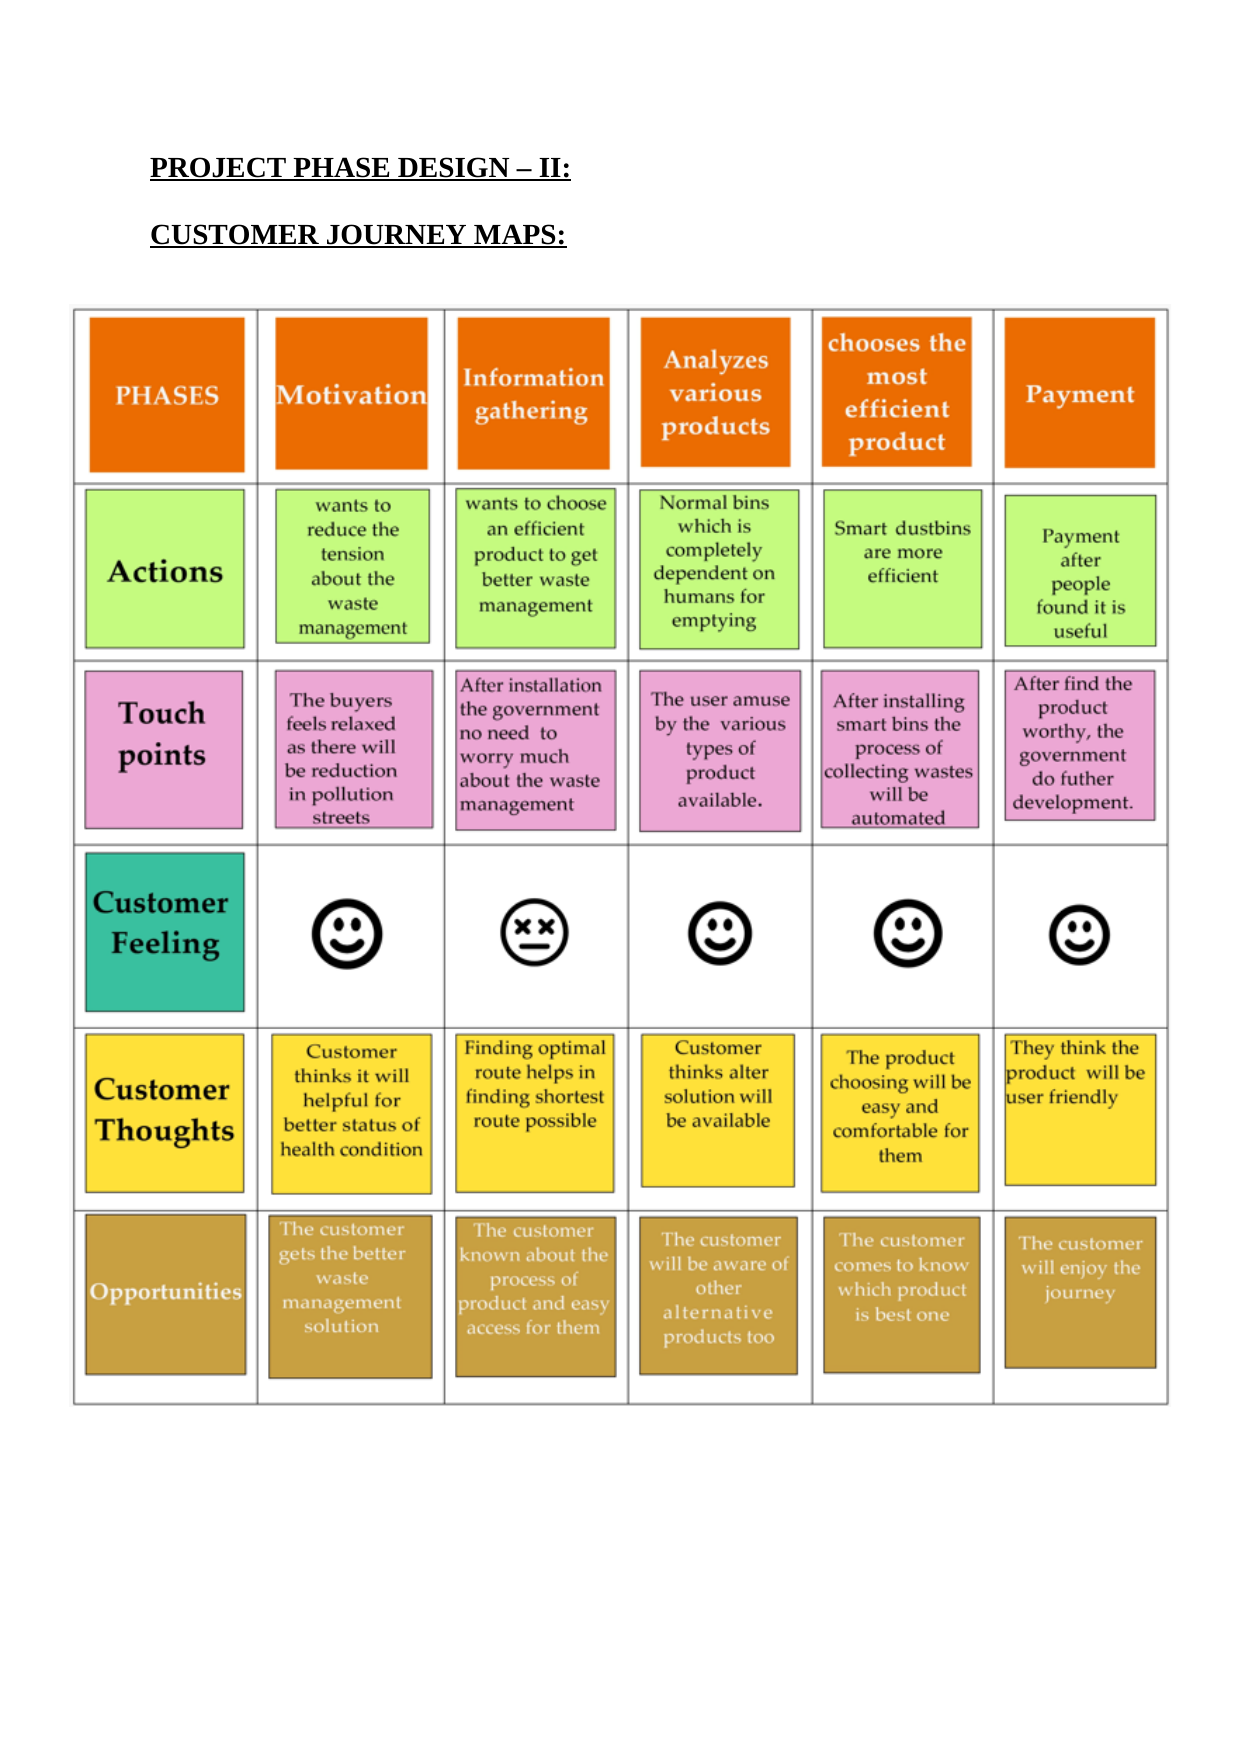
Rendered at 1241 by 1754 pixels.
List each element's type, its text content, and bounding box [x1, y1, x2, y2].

text PROJECT PHASE DESIGN – II: [150, 150, 1090, 183]
text CUSTOMER JOURNEY MAPS: [150, 217, 1090, 251]
picture [69, 304, 1172, 1407]
